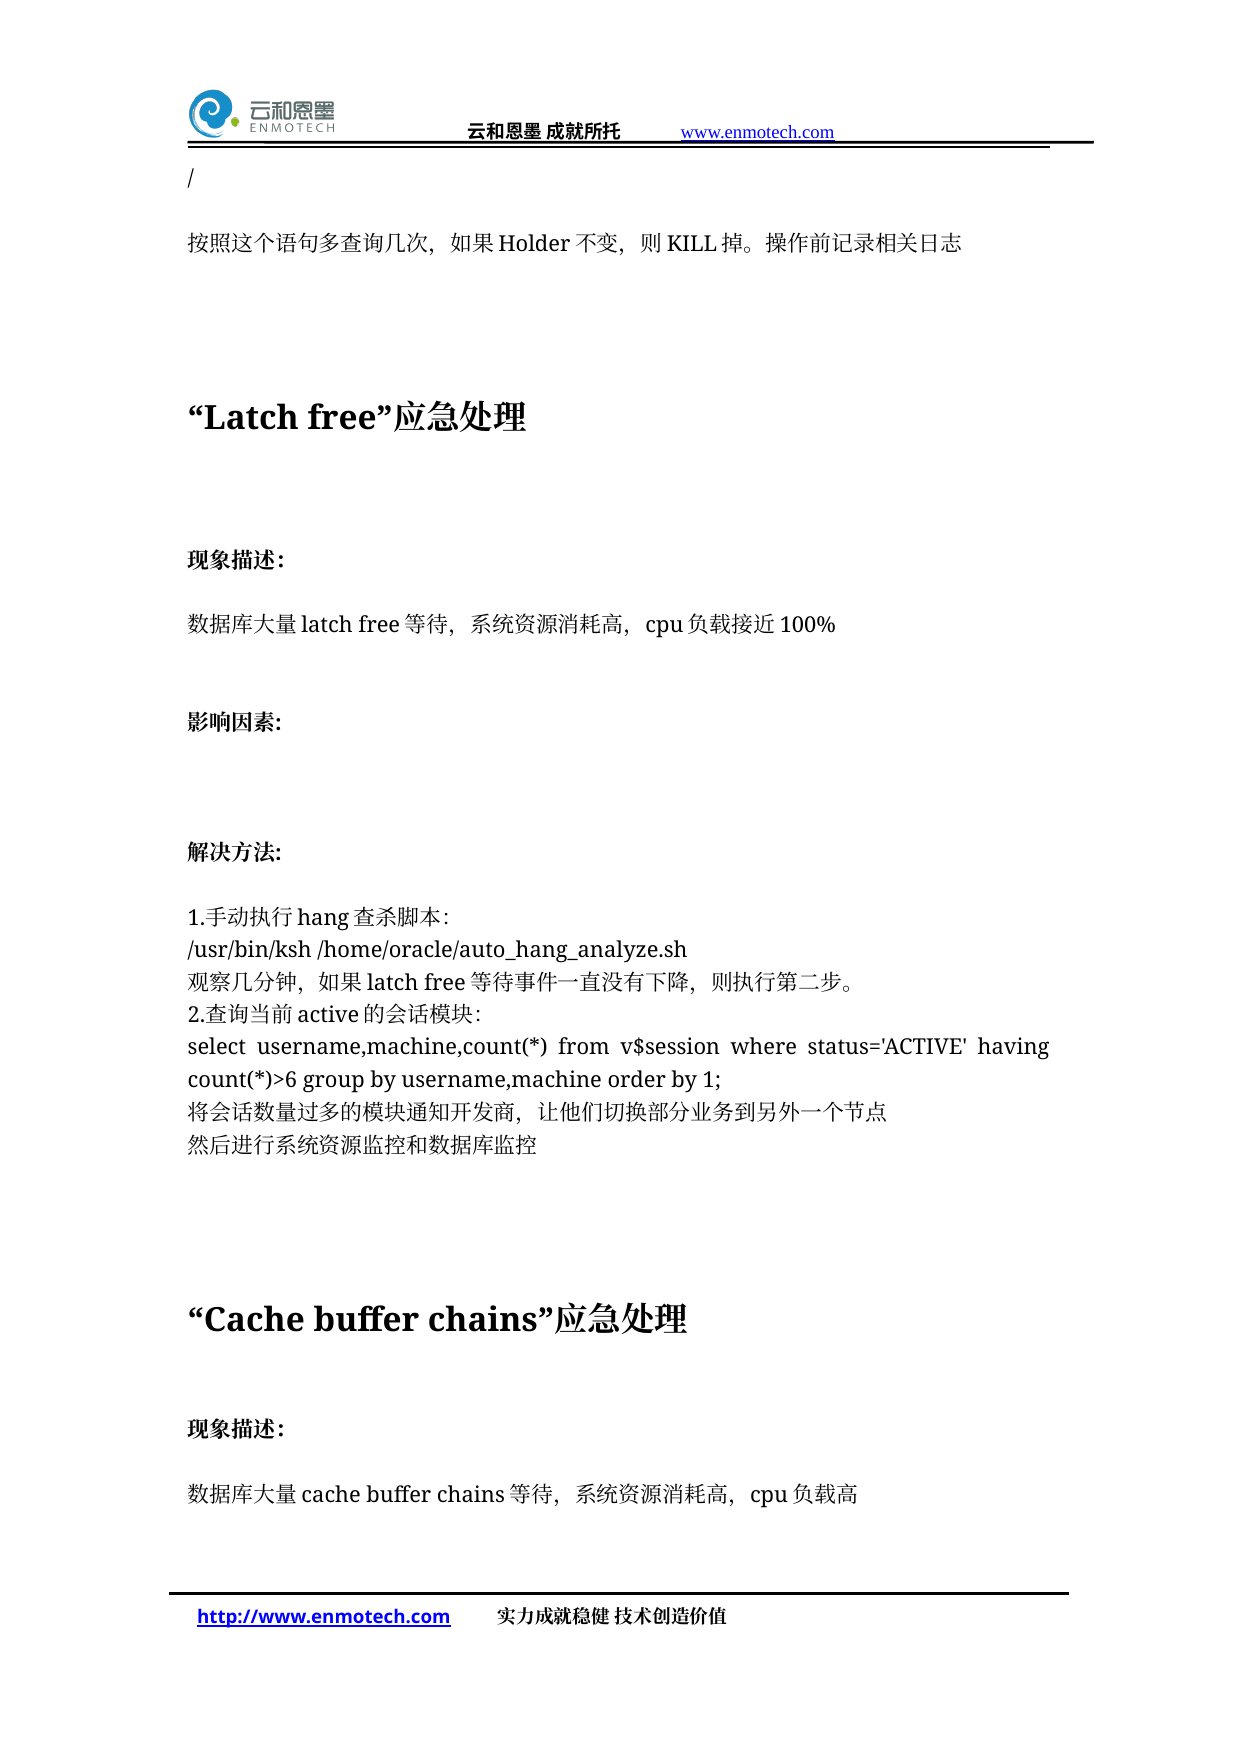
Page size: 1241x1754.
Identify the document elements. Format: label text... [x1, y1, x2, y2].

text 1.手动执行hang查杀脚本： [187, 900, 1050, 932]
subtitle “Latch free”应急处理 [187, 383, 1050, 448]
picture [187, 88, 337, 139]
text 解决方法: [187, 835, 1050, 867]
text 然后进行系统资源监控和数据库监控 [187, 1127, 1050, 1160]
text 现象描述： [187, 1412, 1050, 1444]
subtitle “Cache buffer chains”应急处理 [187, 1284, 1050, 1349]
text 数据库大量latch free等待，系统资源消耗高，cpu负载接近100% [187, 607, 1050, 640]
text 现象描述： [187, 542, 1050, 575]
text 影响因素: [187, 705, 1050, 737]
text select username,machine,count(*) from v$session where status='ACTIVE' having count(*)>6 group by username,machine order by 1; [187, 1030, 1050, 1095]
text 数据库大量cache buffer chains等待，系统资源消耗高，cpu负载高 [187, 1477, 1050, 1509]
text 2.查询当前active的会话模块： [187, 997, 1050, 1030]
text / [187, 161, 1050, 193]
text /usr/bin/ksh /home/oracle/auto_hang_analyze.sh [187, 932, 1050, 965]
text 将会话数量过多的模块通知开发商，让他们切换部分业务到另外一个节点 [187, 1095, 1050, 1127]
text 按照这个语句多查询几次，如果Holder不变，则KILL掉。操作前记录相关日志 [187, 226, 1050, 258]
text 观察几分钟，如果latch free等待事件一直没有下降，则执行第二步。 [187, 965, 1050, 997]
